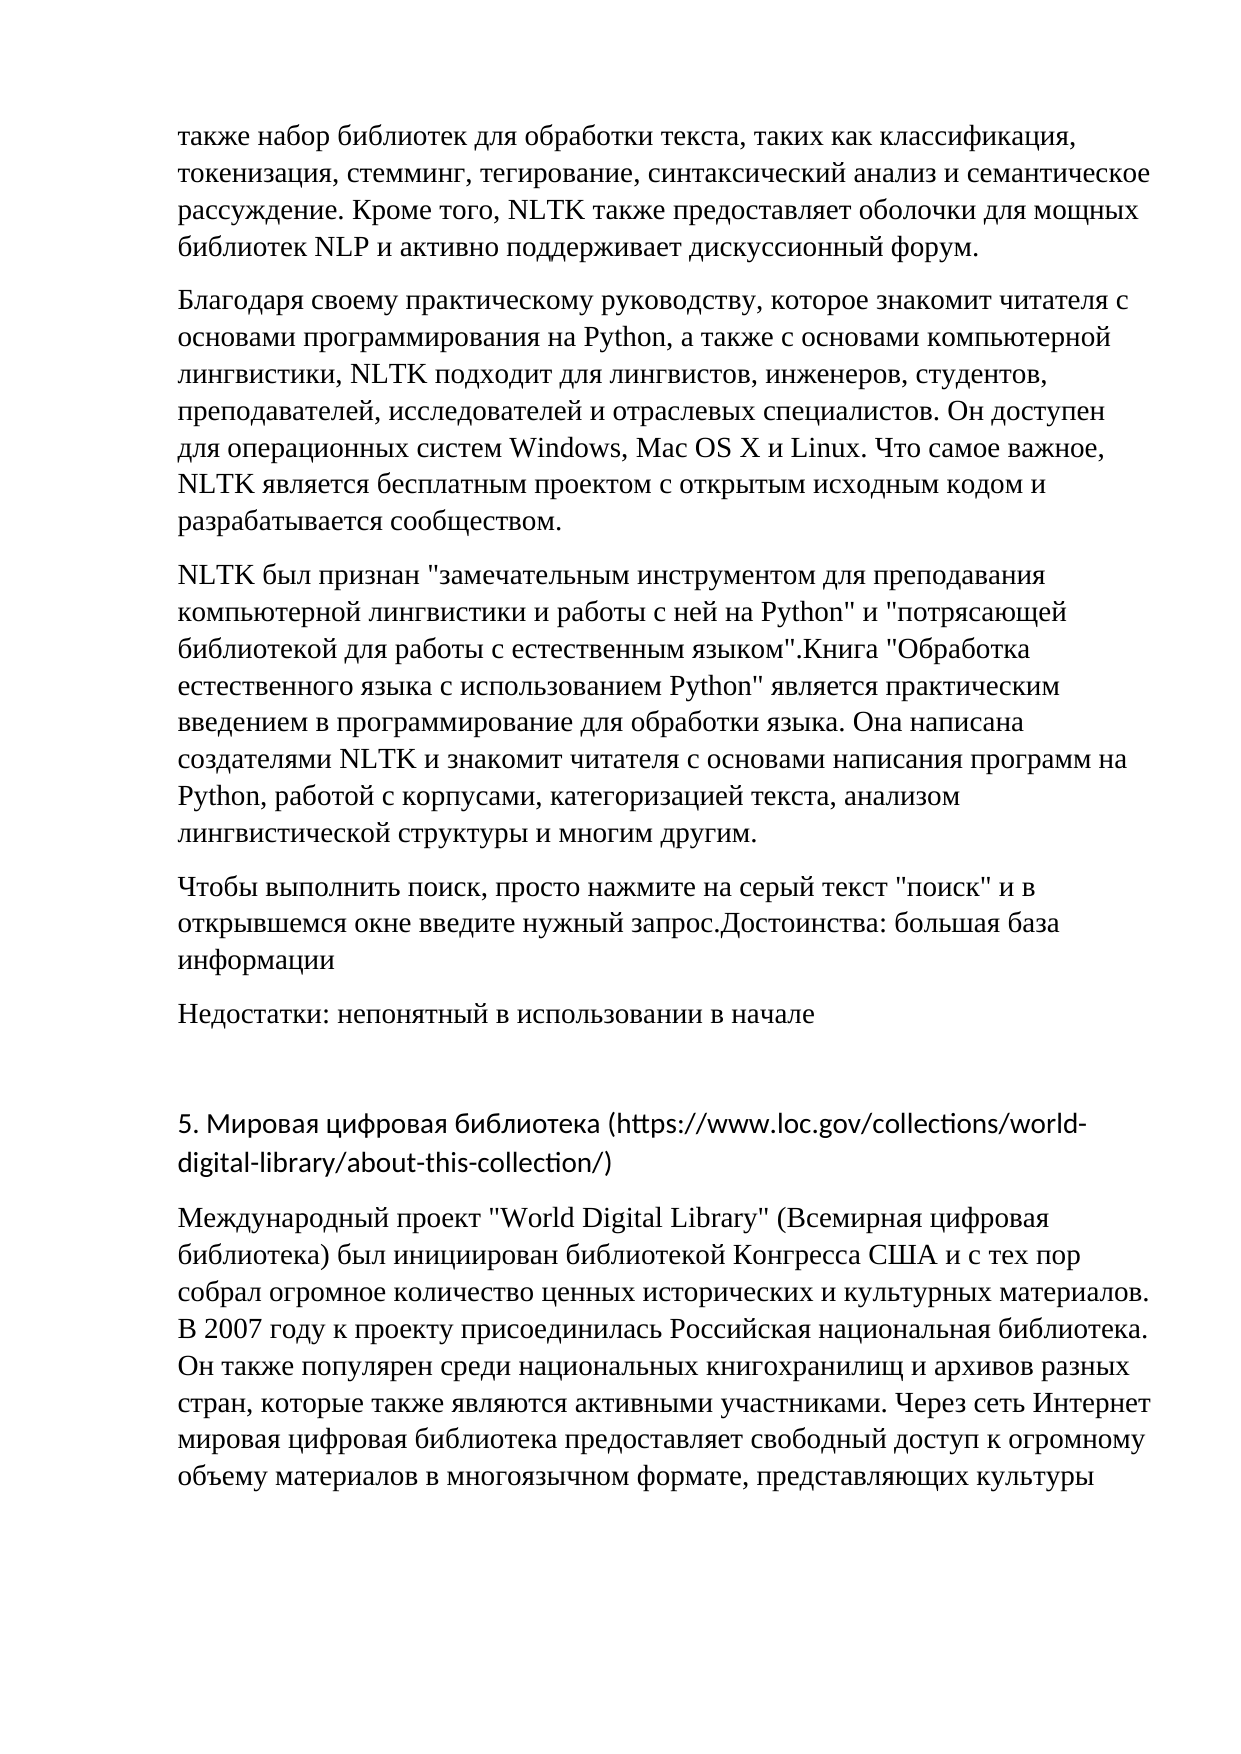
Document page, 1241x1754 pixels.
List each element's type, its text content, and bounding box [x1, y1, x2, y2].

text Недостатки: непонятный в использовании в начале [177, 996, 1152, 1029]
text Благодаря своему практическому руководству, которое знакомит читателя с основами программирования на Python, а также с основами компьютерной лингвистики, NLTK подходит для лингвистов, инженеров, студентов, преподавателей, исследователей и отраслевых специалистов. Он доступен для операционных систем Windows, Mac OS X и Linux. Что самое важное, NLTK является бесплатным проектом с открытым исходным кодом и разрабатывается сообществом. [177, 282, 1152, 537]
text Чтобы выполнить поиск, просто нажмите на серый текст "поиск" и в открывшемся окне введите нужный запрос.Достоинства: большая база информации [177, 869, 1152, 976]
text NLTK был признан "замечательным инструментом для преподавания компьютерной лингвистики и работы с ней на Python" и "потрясающей библиотекой для работы с естественным языком".Книга "Обработка естественного языка с использованием Python" является практическим введением в программирование для обработки языка. Она написана создателями NLTK и знакомит читателя с основами написания программ на Python, работой с корпусами, категоризацией текста, анализом лингвистической структуры и многим другим. [177, 557, 1152, 849]
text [177, 1200, 1152, 1492]
text 5. Мировая цифровая библиотека (https://www.loc.gov/collections/world-digital-library/about-this-collection/) [177, 1105, 1152, 1180]
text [177, 118, 1152, 262]
